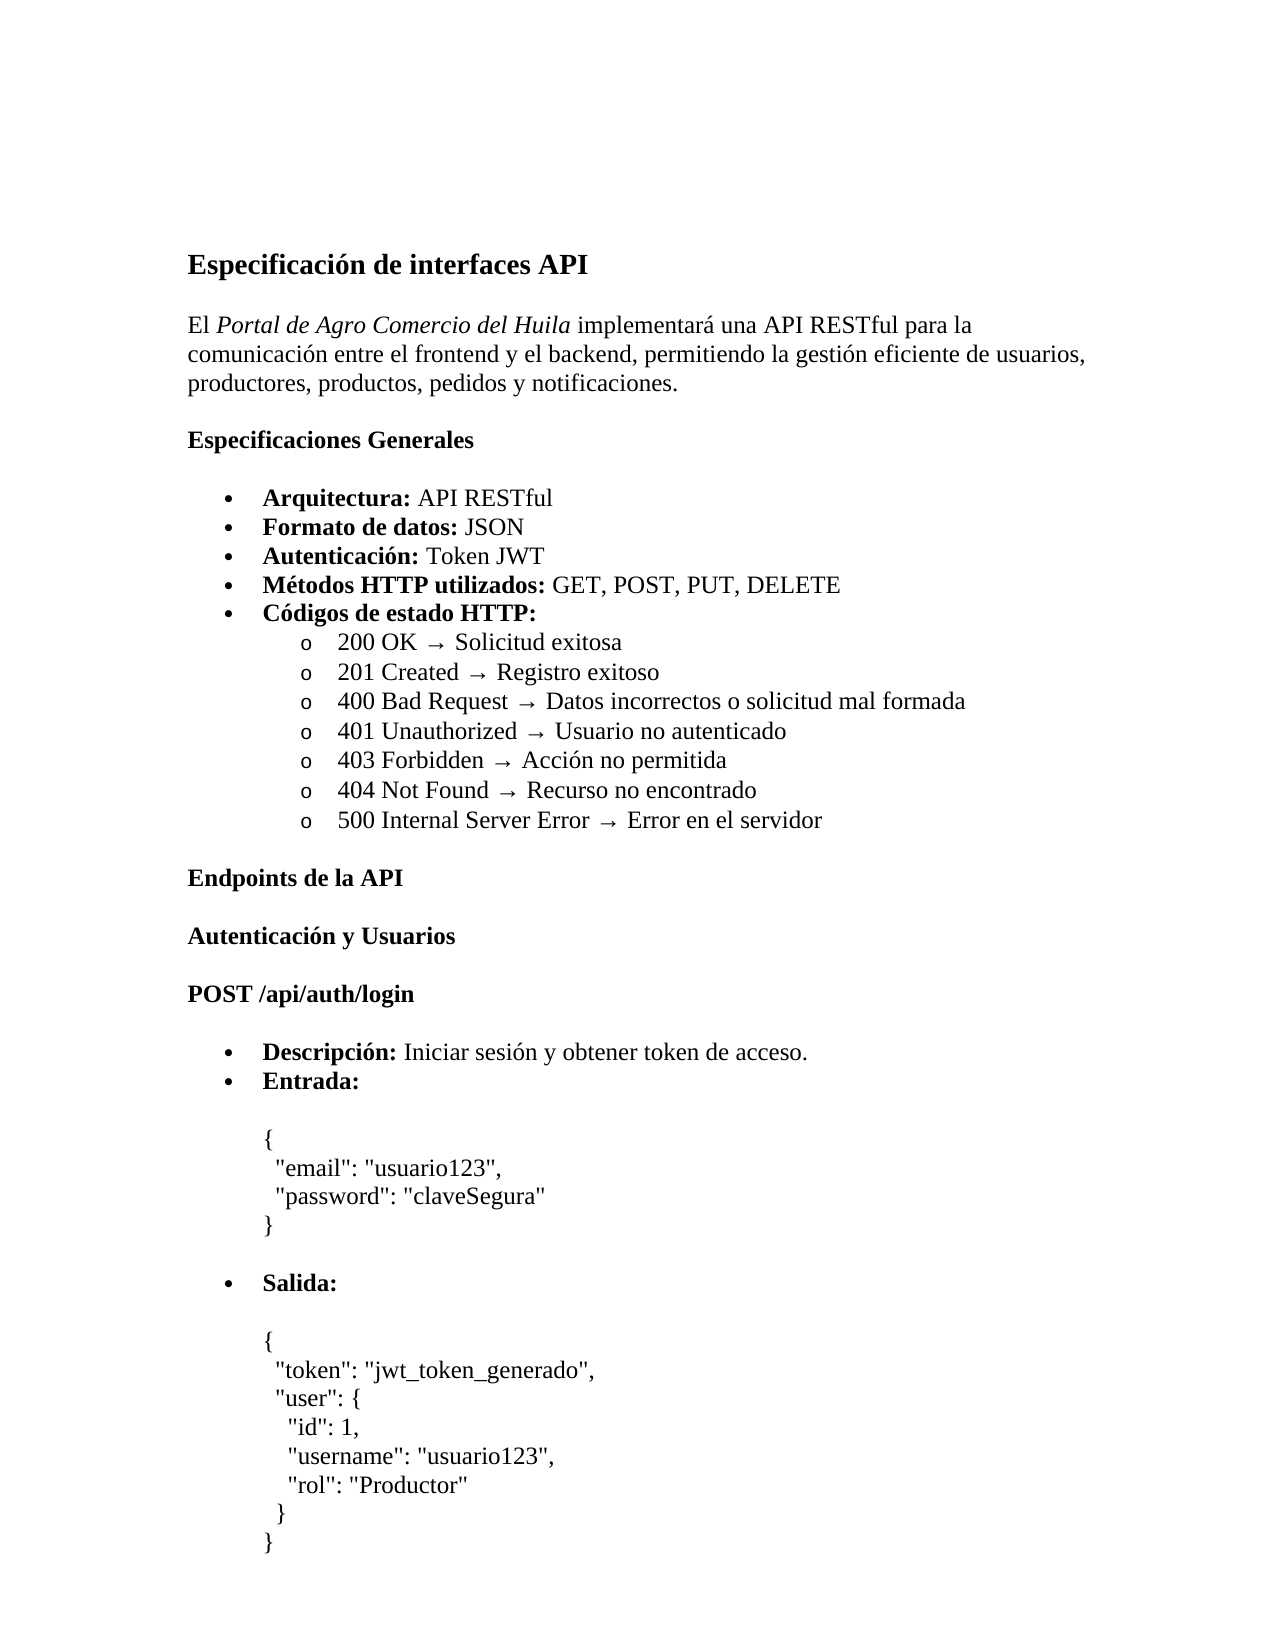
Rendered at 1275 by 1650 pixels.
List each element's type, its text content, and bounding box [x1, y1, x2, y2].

text Especificación de interfaces API [187, 247, 1087, 281]
text "id": 1, [262, 1412, 1087, 1441]
list Entrada: [225, 1066, 1087, 1095]
text "rol": "Productor" [262, 1470, 1087, 1498]
text Especificaciones Generales [187, 426, 1087, 454]
list Métodos HTTP utilizados: GET, POST, PUT, DELETE [225, 570, 1087, 598]
list 500 Internal Server Error → Error en el servidor [300, 805, 1087, 834]
list 403 Forbidden → Acción no permitida [300, 746, 1087, 775]
text } [262, 1210, 1087, 1239]
list Arquitectura: API RESTful [225, 483, 1087, 512]
text "password": "claveSegura" [262, 1181, 1087, 1210]
text "username": "usuario123", [262, 1441, 1087, 1470]
text "token": "jwt_token_generado", [262, 1355, 1087, 1383]
text Endpoints de la API [187, 863, 1087, 892]
text El Portal de Agro Comercio del Huila implementará una API RESTful para la comunicación entre el frontend y el backend, permitiendo la gestión eficiente de usuarios, productores, productos, pedidos y notificaciones. [187, 310, 1087, 396]
text { [262, 1124, 1087, 1153]
list 201 Created → Registro exitoso [300, 657, 1087, 686]
list 400 Bad Request → Datos incorrectos o solicitud mal formada [300, 686, 1087, 716]
list Descripción: Iniciar sesión y obtener token de acceso. [225, 1037, 1087, 1066]
list 401 Unauthorized → Usuario no autenticado [300, 716, 1087, 746]
list 404 Not Found → Recurso no encontrado [300, 775, 1087, 805]
list Salida: [225, 1268, 1087, 1297]
text } [262, 1527, 1087, 1556]
text "user": { [262, 1383, 1087, 1412]
text "email": "usuario123", [262, 1153, 1087, 1181]
text Autenticación y Usuarios [187, 921, 1087, 950]
list Autenticación: Token JWT [225, 541, 1087, 570]
text } [262, 1498, 1087, 1527]
list Códigos de estado HTTP: [225, 598, 1087, 627]
list Formato de datos: JSON [225, 512, 1087, 541]
text { [262, 1326, 1087, 1355]
text POST /api/auth/login [187, 979, 1087, 1008]
list 200 OK → Solicitud exitosa [300, 627, 1087, 657]
